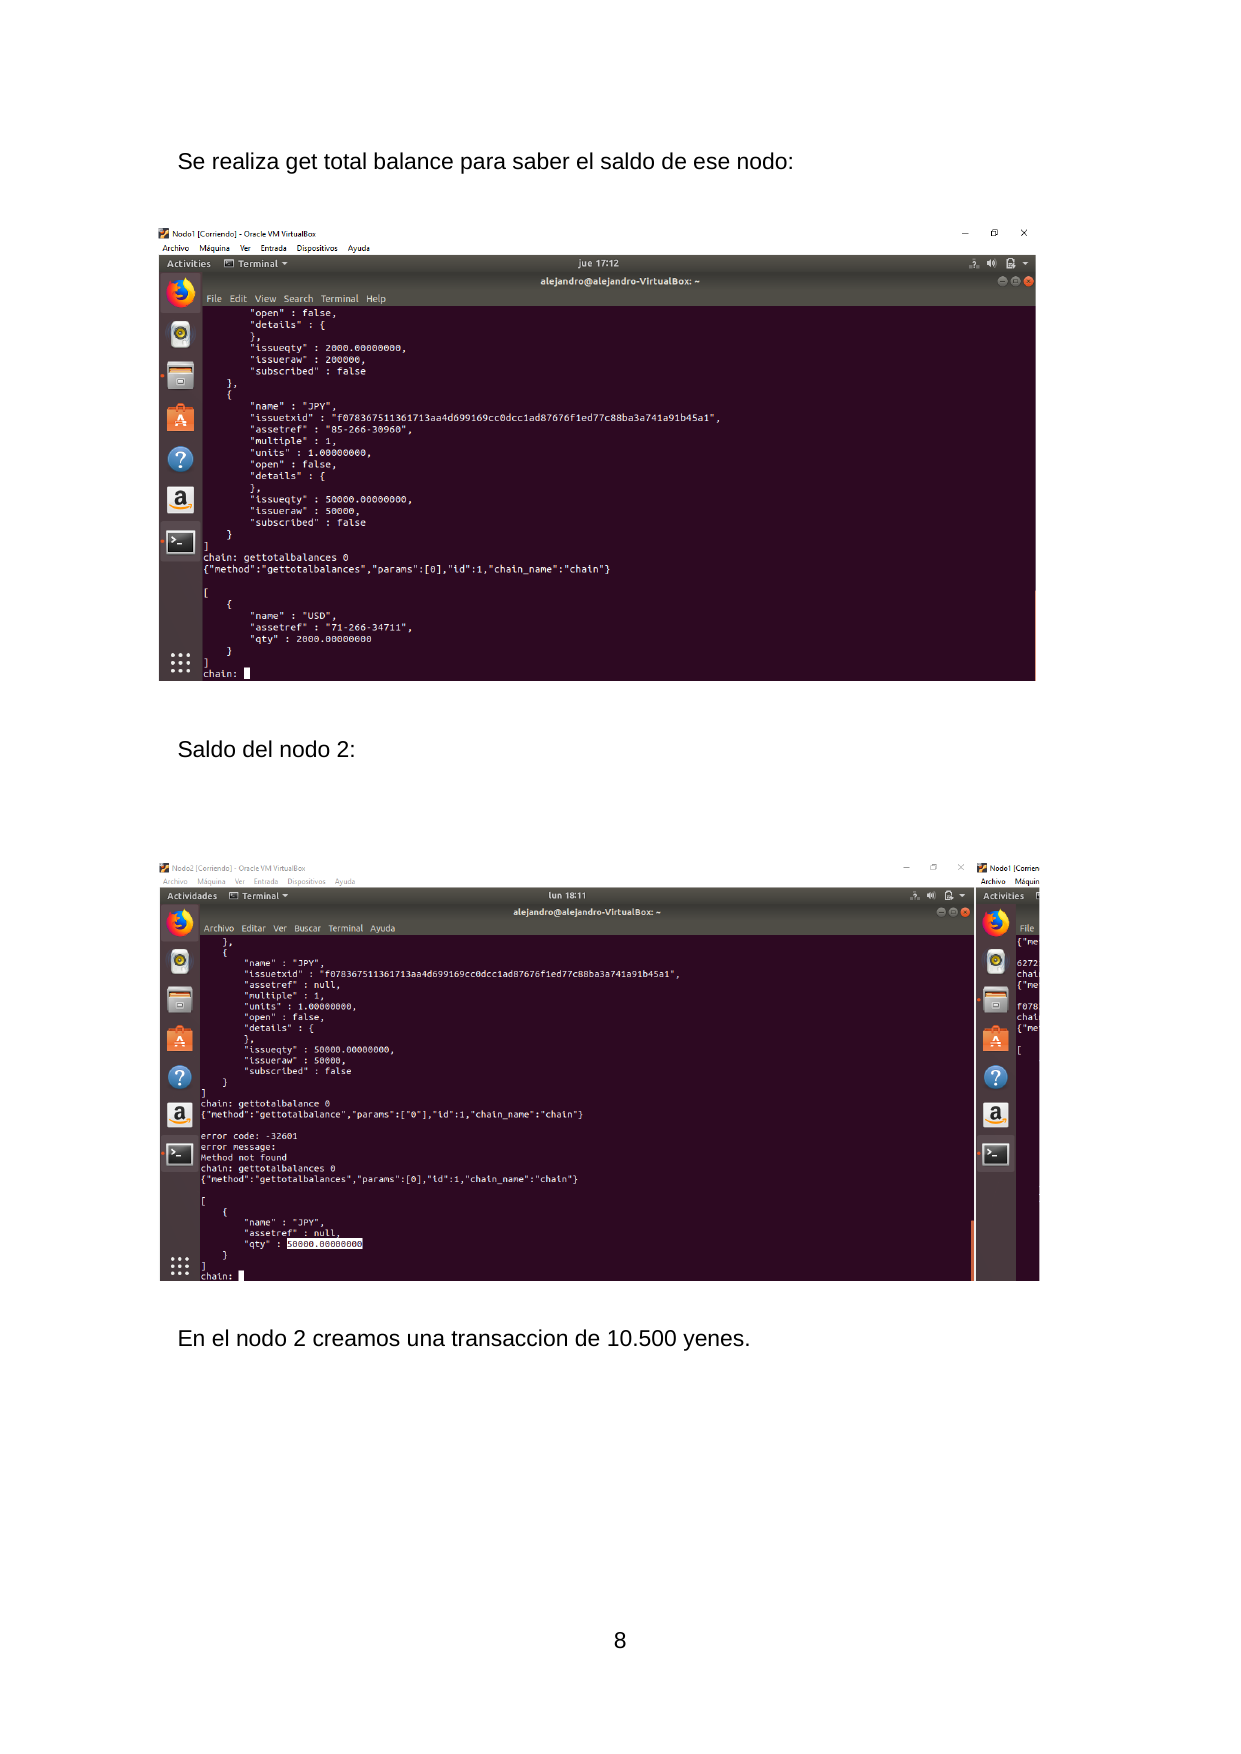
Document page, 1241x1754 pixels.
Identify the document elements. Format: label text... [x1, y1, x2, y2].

text En el nodo 2 creamos una transaccion de 10.500 yenes. [177, 553, 1063, 580]
text Saldo del nodo 2: [177, 148, 1063, 174]
